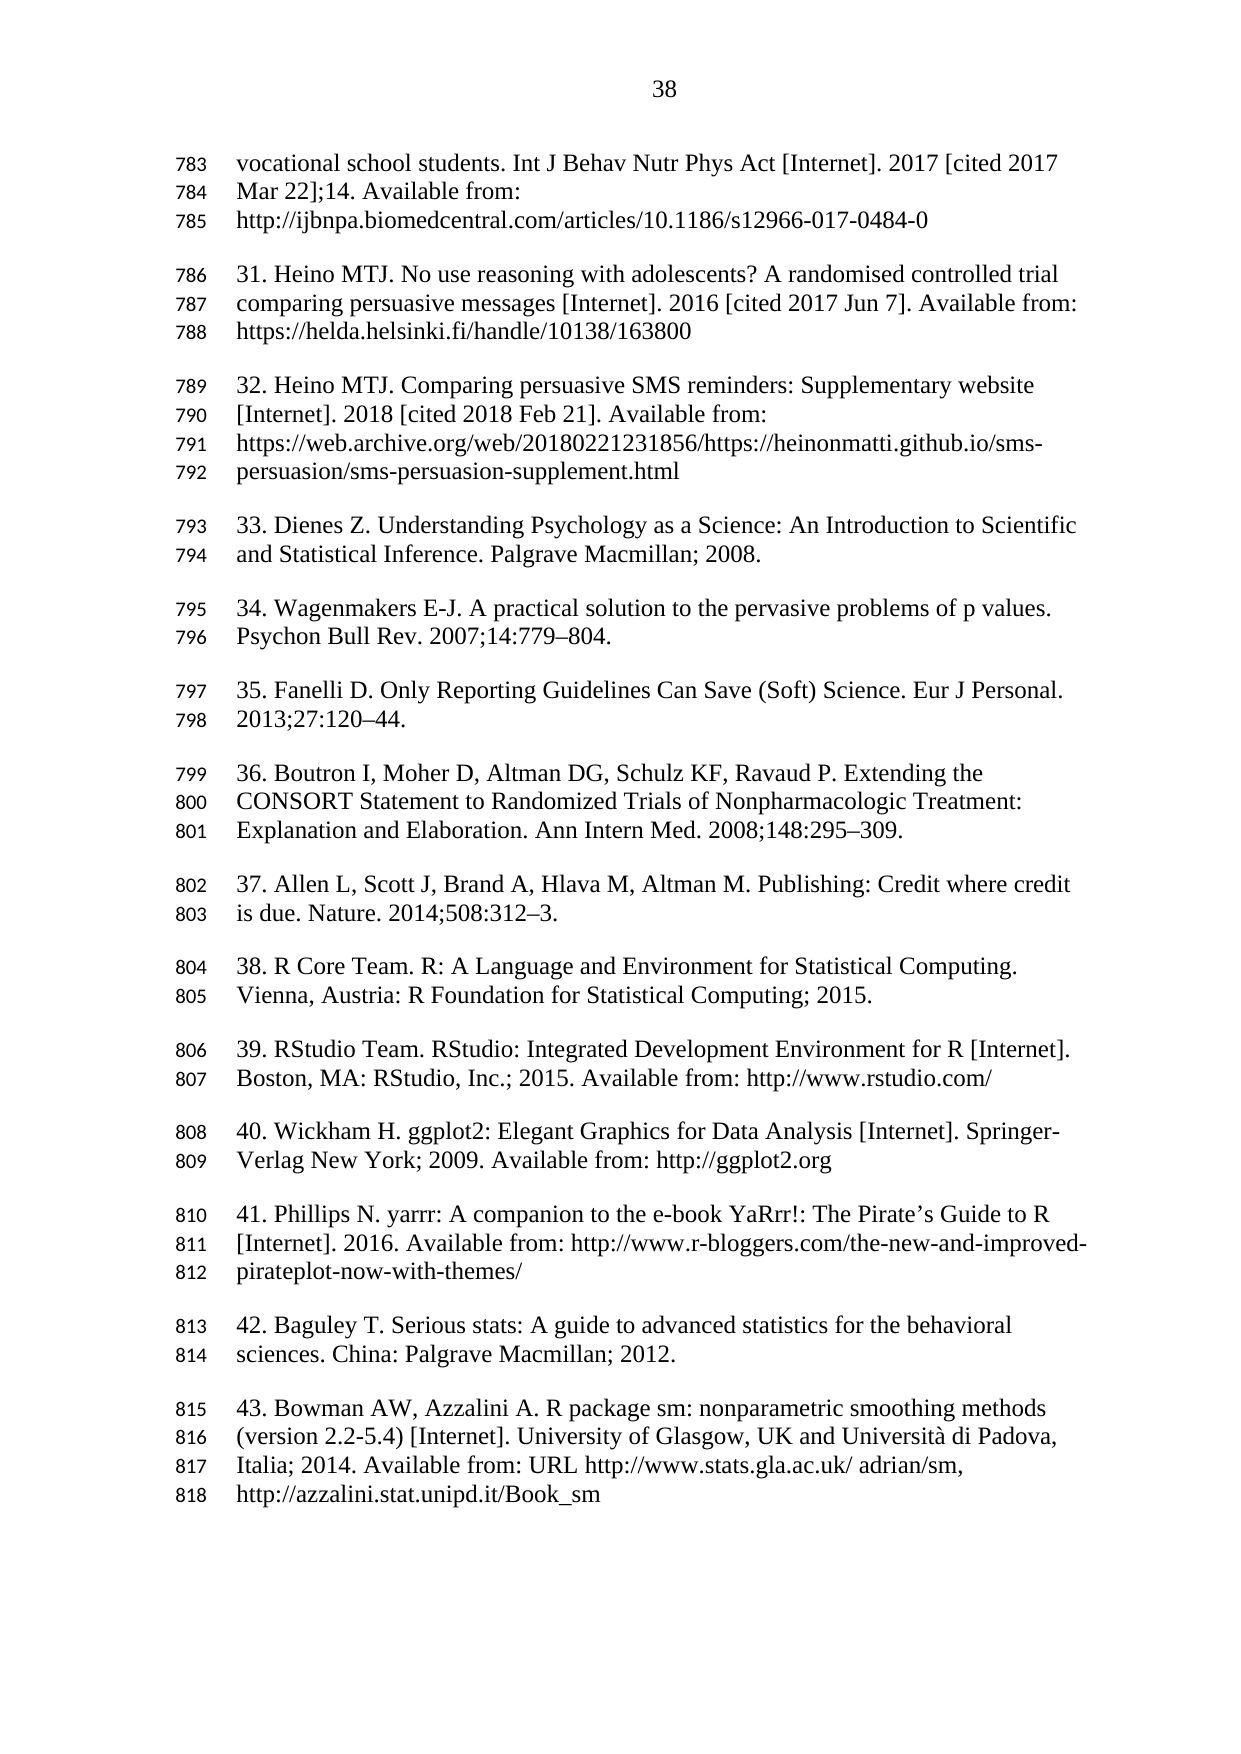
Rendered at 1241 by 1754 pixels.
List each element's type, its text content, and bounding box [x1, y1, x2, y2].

text 36. Boutron I, Moher D, Altman DG, Schulz KF, Ravaud P. Extending the CONSORT Statement to Randomized Trials of Nonpharmacologic Treatment: Explanation and Elaboration. Ann Intern Med. 2008;148:295–309. [236, 758, 1092, 844]
text 41. Phillips N. yarrr: A companion to the e-book YaRrr!: The Pirate’s Guide to R [Internet]. 2016. Available from: http://www.r-bloggers.com/the-new-and-improved-pirateplot-now-with-themes/ [236, 1199, 1092, 1285]
text 31. Heino MTJ. No use reasoning with adolescents? A randomised controlled trial comparing persuasive messages [Internet]. 2016 [cited 2017 Jun 7]. Available from: https://helda.helsinki.fi/handle/10138/163800 [236, 259, 1092, 345]
text 33. Dienes Z. Understanding Psychology as a Science: An Introduction to Scientific and Statistical Inference. Palgrave Macmillan; 2008. [236, 510, 1092, 568]
text 35. Fanelli D. Only Reporting Guidelines Can Save (Soft) Science. Eur J Personal. 2013;27:120–44. [236, 675, 1092, 733]
text 32. Heino MTJ. Comparing persuasive SMS reminders: Supplementary website [Internet]. 2018 [cited 2018 Feb 21]. Available from: https://web.archive.org/web/20180221231856/https://heinonmatti.github.io/sms-persuasion/sms-persuasion-supplement.html [236, 370, 1092, 485]
text 39. RStudio Team. RStudio: Integrated Development Environment for R [Internet]. Boston, MA: RStudio, Inc.; 2015. Available from: http://www.rstudio.com/ [236, 1034, 1092, 1091]
text 40. Wickham H. ggplot2: Elegant Graphics for Data Analysis [Internet]. Springer-Verlag New York; 2009. Available from: http://ggplot2.org [236, 1116, 1092, 1174]
text 38. R Core Team. R: A Language and Environment for Statistical Computing. Vienna, Austria: R Foundation for Statistical Computing; 2015. [236, 951, 1092, 1009]
text 42. Baguley T. Serious stats: A guide to advanced statistics for the behavioral sciences. China: Palgrave Macmillan; 2012. [236, 1310, 1092, 1368]
text 43. Bowman AW, Azzalini A. R package sm: nonparametric smoothing methods (version 2.2-5.4) [Internet]. University of Glasgow, UK and Università di Padova, Italia; 2014. Available from: URL http://www.stats.gla.ac.uk/ adrian/sm, http://azzalini.stat.unipd.it/Book_sm [236, 1393, 1092, 1508]
text 37. Allen L, Scott J, Brand A, Hlava M, Altman M. Publishing: Credit where credit is due. Nature. 2014;508:312–3. [236, 869, 1092, 926]
text 34. Wagenmakers E-J. A practical solution to the pervasive problems of p values. Psychon Bull Rev. 2007;14:779–804. [236, 593, 1092, 650]
